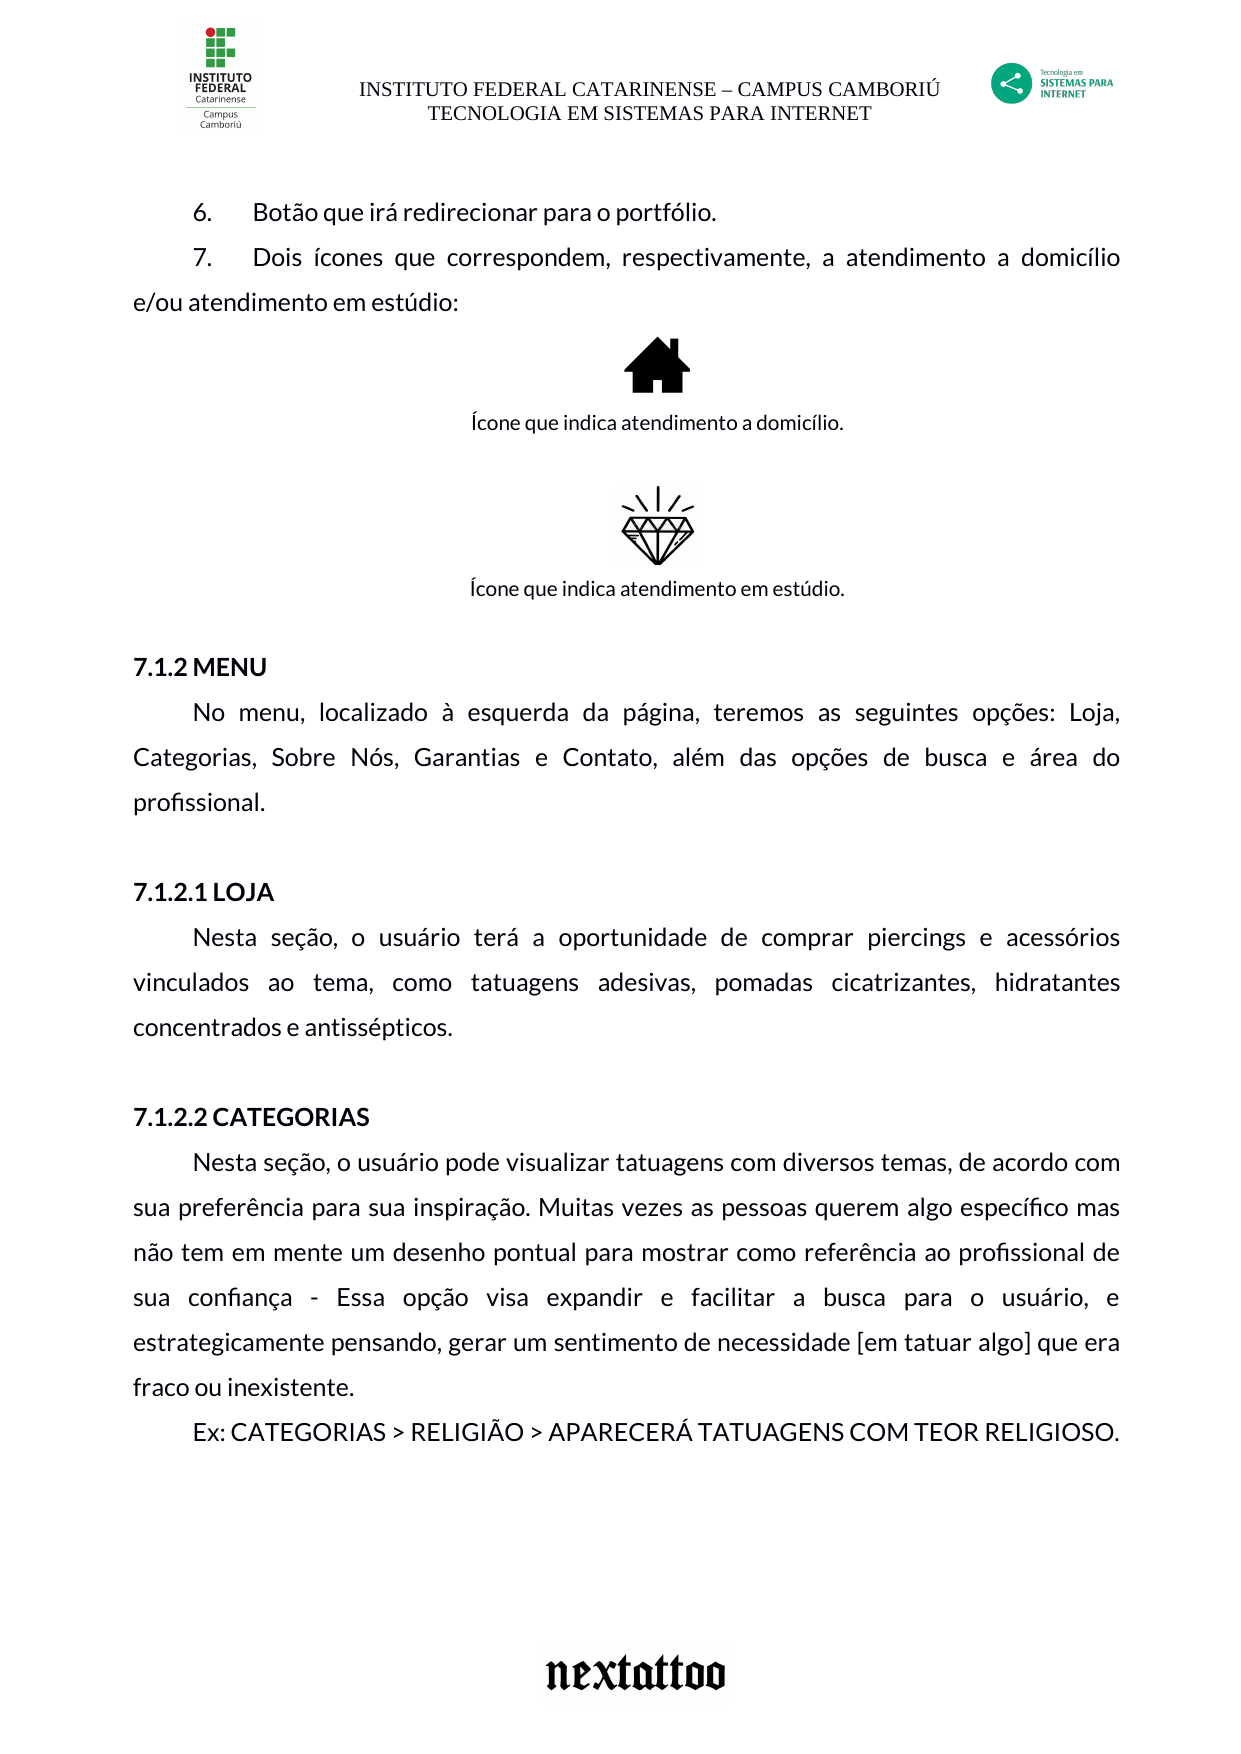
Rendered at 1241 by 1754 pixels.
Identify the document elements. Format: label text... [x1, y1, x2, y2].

picture [624, 332, 690, 398]
text No menu, localizado à esquerda da página, teremos as seguintes opções: Loja, Categorias, Sobre Nós, Garantias e Contato, além das opções de busca e área do profissional. [133, 696, 1122, 816]
picture [177, 20, 264, 136]
text Ícone que indica atendimento em estúdio. [133, 576, 1122, 601]
text Nesta seção, o usuário pode visualizar tatuagens com diversos temas, de acordo com sua preferência para sua inspiração. Muitas vezes as pessoas querem algo específico mas não tem em mente um desenho pontual para mostrar como referência ao profissional de sua confiança - Essa opção visa expandir e facilitar a busca para o usuário, e estrategicamente pensando, gerar um sentimento de necessidade [em tatuar algo] que era fraco ou inexistente. [133, 1146, 1122, 1401]
list Botão que irá redirecionar para o portfólio. [133, 197, 1122, 227]
text Ícone que indica atendimento a domicílio. [133, 410, 1122, 435]
list Dois ícones que correspondem, respectivamente, a atendimento a domicílio e/ou atendimento em estúdio: [133, 242, 1122, 317]
picture [981, 33, 1123, 133]
text 7.1.2 MENU [133, 651, 1122, 681]
text Nesta seção, o usuário terá a oportunidade de comprar piercings e acessórios vinculados ao tema, como tatuagens adesivas, pomadas cicatrizantes, hidratantes concentrados e antissépticos. [133, 921, 1122, 1041]
picture [613, 485, 701, 565]
text Ex: CATEGORIAS > RELIGIÃO > APARECERÁ TATUAGENS COM TEOR RELIGIOSO. [133, 1416, 1122, 1446]
text 7.1.2.1 LOJA [133, 876, 1122, 906]
text 7.1.2.2 CATEGORIAS [133, 1101, 1122, 1131]
picture [539, 1642, 731, 1706]
